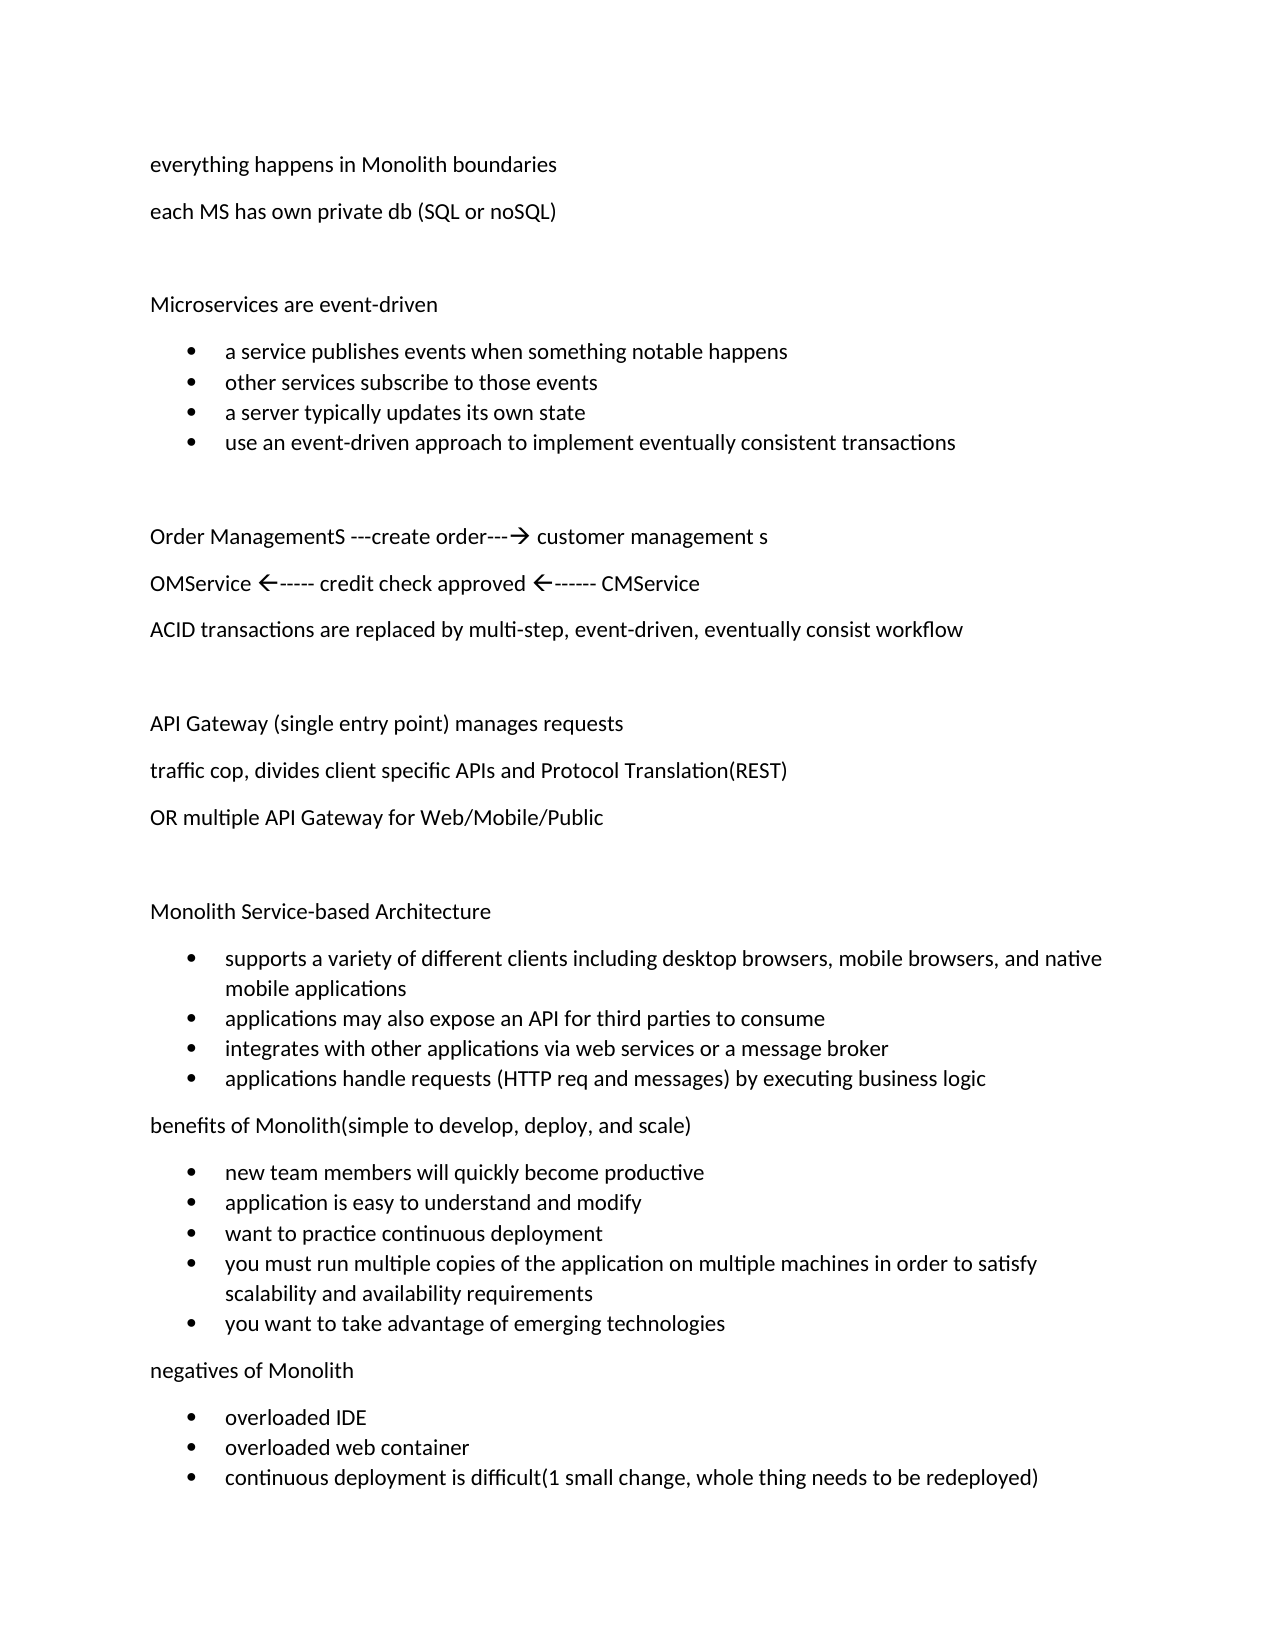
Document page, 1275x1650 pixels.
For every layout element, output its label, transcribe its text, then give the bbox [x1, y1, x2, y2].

list applications may also expose an API for third parties to consume [187, 1004, 1125, 1032]
list applications handle requests (HTTP req and messages) by executing business logic [187, 1064, 1125, 1093]
text API Gateway (single entry point) manages requests [150, 709, 1125, 737]
text OR multiple API Gateway for Web/Mobile/Public [150, 803, 1125, 831]
list application is easy to understand and modify [187, 1188, 1125, 1217]
text each MS has own private db (SQL or noSQL) [150, 197, 1125, 225]
list new team members will quickly become productive [187, 1158, 1125, 1186]
list supports a variety of different clients including desktop browsers, mobile browsers, and native mobile applications [187, 944, 1125, 1002]
text negatives of Monolith [150, 1356, 1125, 1384]
text OMService ----- credit check approved ------ CMService [150, 569, 1125, 597]
text ACID transactions are replaced by multi-step, event-driven, eventually consist workflow [150, 616, 1125, 644]
list integrates with other applications via web services or a message broker [187, 1034, 1125, 1062]
text Monolith Service-based Architecture [150, 897, 1125, 925]
list overloaded IDE [187, 1403, 1125, 1431]
list overloaded web container [187, 1433, 1125, 1461]
list use an event-driven approach to implement eventually consistent transactions [187, 428, 1125, 456]
text benefits of Monolith(simple to develop, deploy, and scale) [150, 1111, 1125, 1139]
list you must run multiple copies of the application on multiple machines in order to satisfy scalability and availability requirements [187, 1249, 1125, 1307]
text everything happens in Monolith boundaries [150, 150, 1125, 178]
list you want to take advantage of emerging technologies [187, 1309, 1125, 1337]
list continuous deployment is difficult(1 small change, whole thing needs to be redeployed) [187, 1463, 1125, 1492]
list a server typically updates its own state [187, 398, 1125, 426]
list other services subscribe to those events [187, 368, 1125, 396]
text Order ManagementS ---create order--- customer management s [150, 522, 1125, 550]
text Microservices are event-driven [150, 291, 1125, 319]
list a service publishes events when something notable happens [187, 337, 1125, 366]
list want to practice continuous deployment [187, 1219, 1125, 1247]
text traffic cop, divides client specific APIs and Protocol Translation(REST) [150, 756, 1125, 784]
